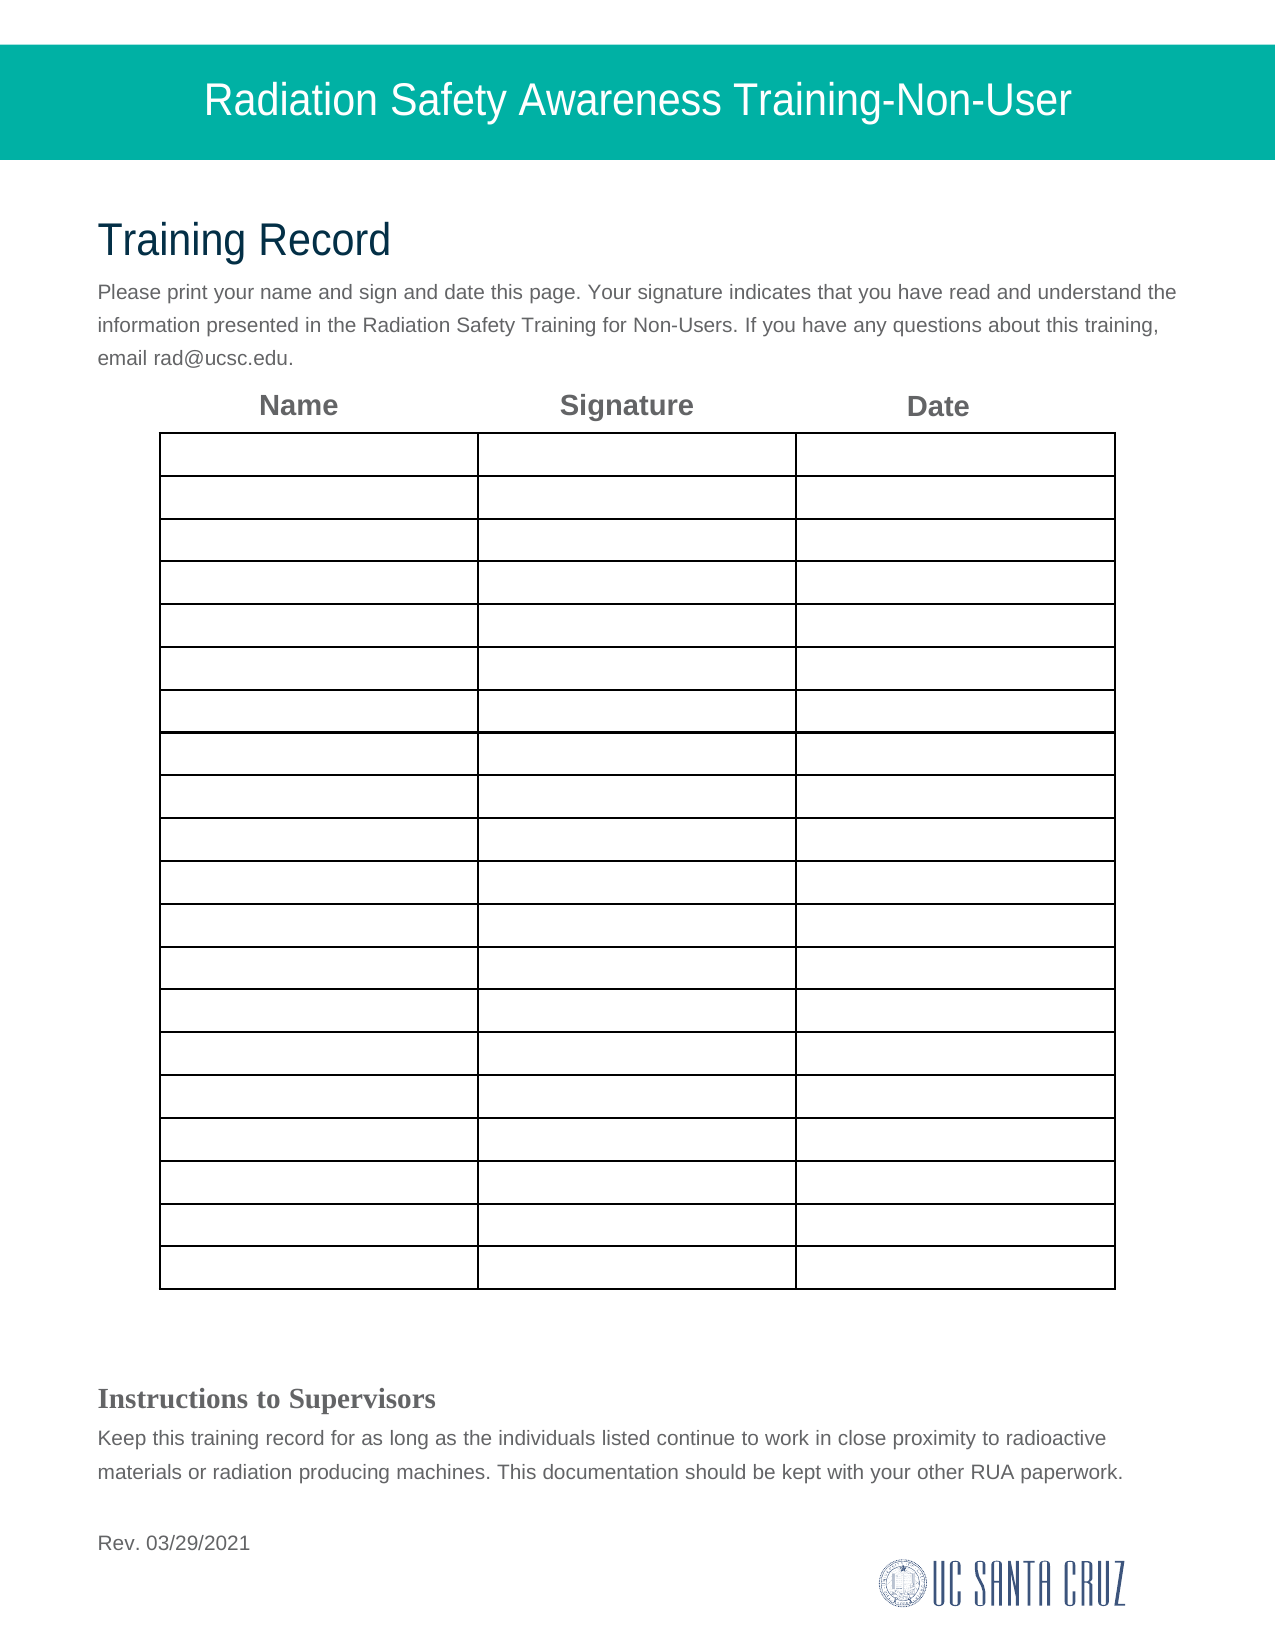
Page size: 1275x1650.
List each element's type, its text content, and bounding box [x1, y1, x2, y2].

table_cell [479, 605, 795, 646]
picture [915, 1562, 924, 1570]
table_cell [161, 776, 477, 817]
table_cell [161, 477, 477, 517]
table_cell [797, 605, 1114, 646]
table_cell [161, 1119, 477, 1159]
table_cell [479, 1033, 795, 1074]
table_cell [797, 1162, 1114, 1202]
table_cell [479, 734, 795, 774]
table_header [479, 434, 795, 474]
table_cell [161, 1205, 477, 1245]
table_header [797, 434, 1114, 474]
table_cell [797, 1119, 1114, 1159]
table_cell [797, 520, 1114, 560]
table_cell [161, 520, 477, 560]
table_cell [797, 1076, 1114, 1117]
picture [887, 1568, 919, 1600]
table_cell [797, 734, 1114, 774]
subtitle Training Record [97, 213, 1269, 266]
table_cell [479, 562, 795, 603]
picture [882, 1562, 890, 1570]
table_cell [161, 819, 477, 860]
table_cell [161, 862, 477, 903]
table_cell [479, 477, 795, 517]
table_cell [797, 776, 1114, 817]
text Please print your name and sign and date this page. Your signature indicates that you have read and understand the information presented in the Radiation Safety Training for Non-Users. If you have any questions about this training, email rad@ucsc.edu. [97, 280, 1201, 370]
table_cell [479, 819, 795, 860]
table_cell [161, 1076, 477, 1117]
picture [882, 1597, 890, 1605]
table_cell [479, 776, 795, 817]
table_cell [161, 990, 477, 1031]
table_cell [479, 1076, 795, 1117]
table_cell [479, 691, 795, 731]
table_cell [479, 948, 795, 988]
table_cell [161, 1162, 477, 1202]
picture [882, 1562, 924, 1602]
table_cell [161, 1247, 477, 1288]
table_cell [161, 1033, 477, 1074]
table_cell [479, 990, 795, 1031]
table_cell [797, 990, 1114, 1031]
table_cell [161, 691, 477, 731]
table_cell [797, 691, 1114, 731]
table_cell [797, 905, 1114, 946]
subtitle Name Signature Date [259, 388, 1269, 423]
table_cell [479, 905, 795, 946]
table_header [161, 434, 477, 474]
table_cell [479, 520, 795, 560]
table_cell [797, 1033, 1114, 1074]
table_cell [797, 477, 1114, 517]
table_cell [161, 562, 477, 603]
table_cell [797, 948, 1114, 988]
table_cell [161, 648, 477, 689]
picture [915, 1596, 924, 1605]
table_cell [797, 1247, 1114, 1288]
table_cell [161, 905, 477, 946]
table_cell [479, 1119, 795, 1159]
table_cell [479, 1205, 795, 1245]
picture [896, 1600, 910, 1605]
table_cell [797, 862, 1114, 903]
table_cell [479, 862, 795, 903]
table_cell [479, 1162, 795, 1202]
table_cell [797, 562, 1114, 603]
table_cell [161, 948, 477, 988]
table_cell [479, 648, 795, 689]
table_cell [797, 819, 1114, 860]
table_cell [797, 1205, 1114, 1245]
table_cell [161, 734, 477, 774]
table_cell [479, 1247, 795, 1288]
table_cell [161, 605, 477, 646]
table_cell [797, 648, 1114, 689]
